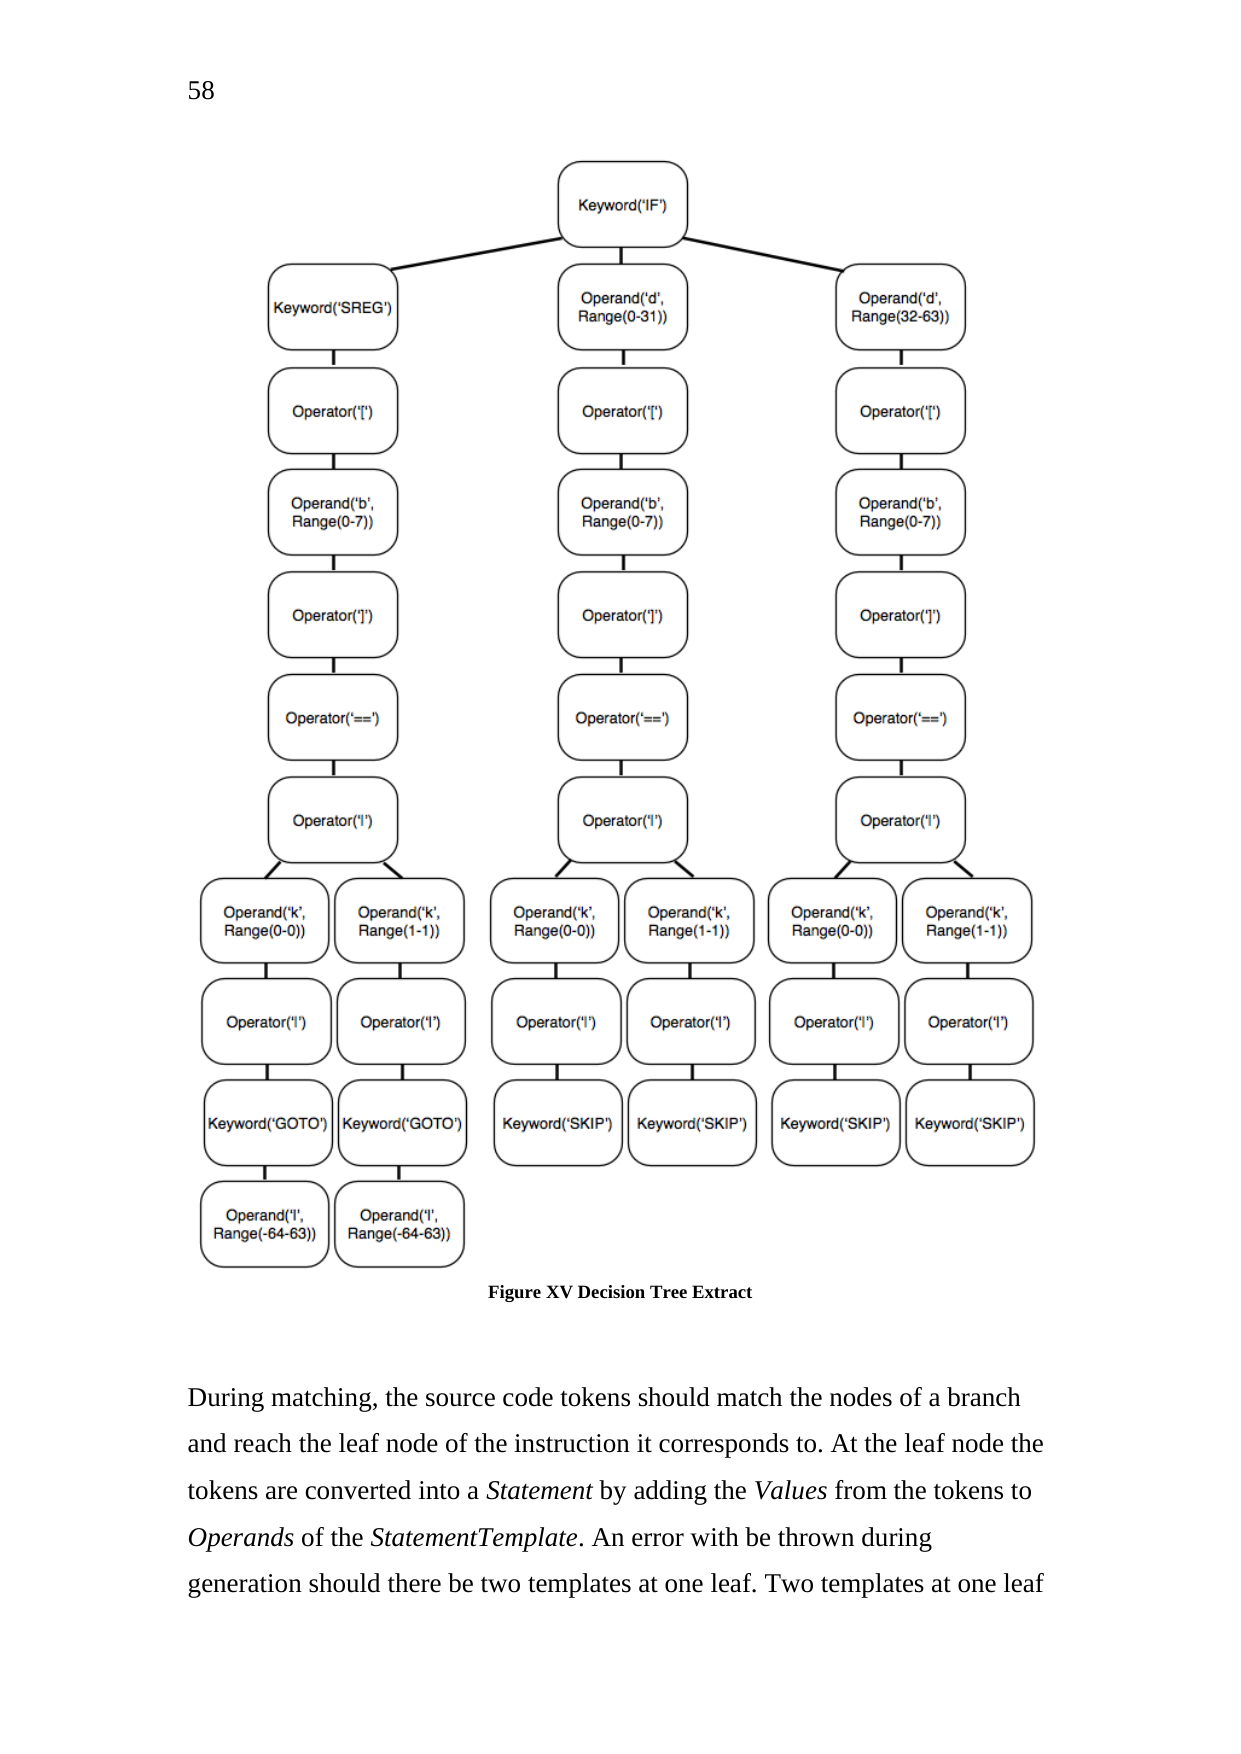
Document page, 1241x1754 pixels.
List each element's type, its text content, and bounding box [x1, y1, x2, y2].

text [187, 1381, 1053, 1599]
picture [187, 150, 1053, 1281]
